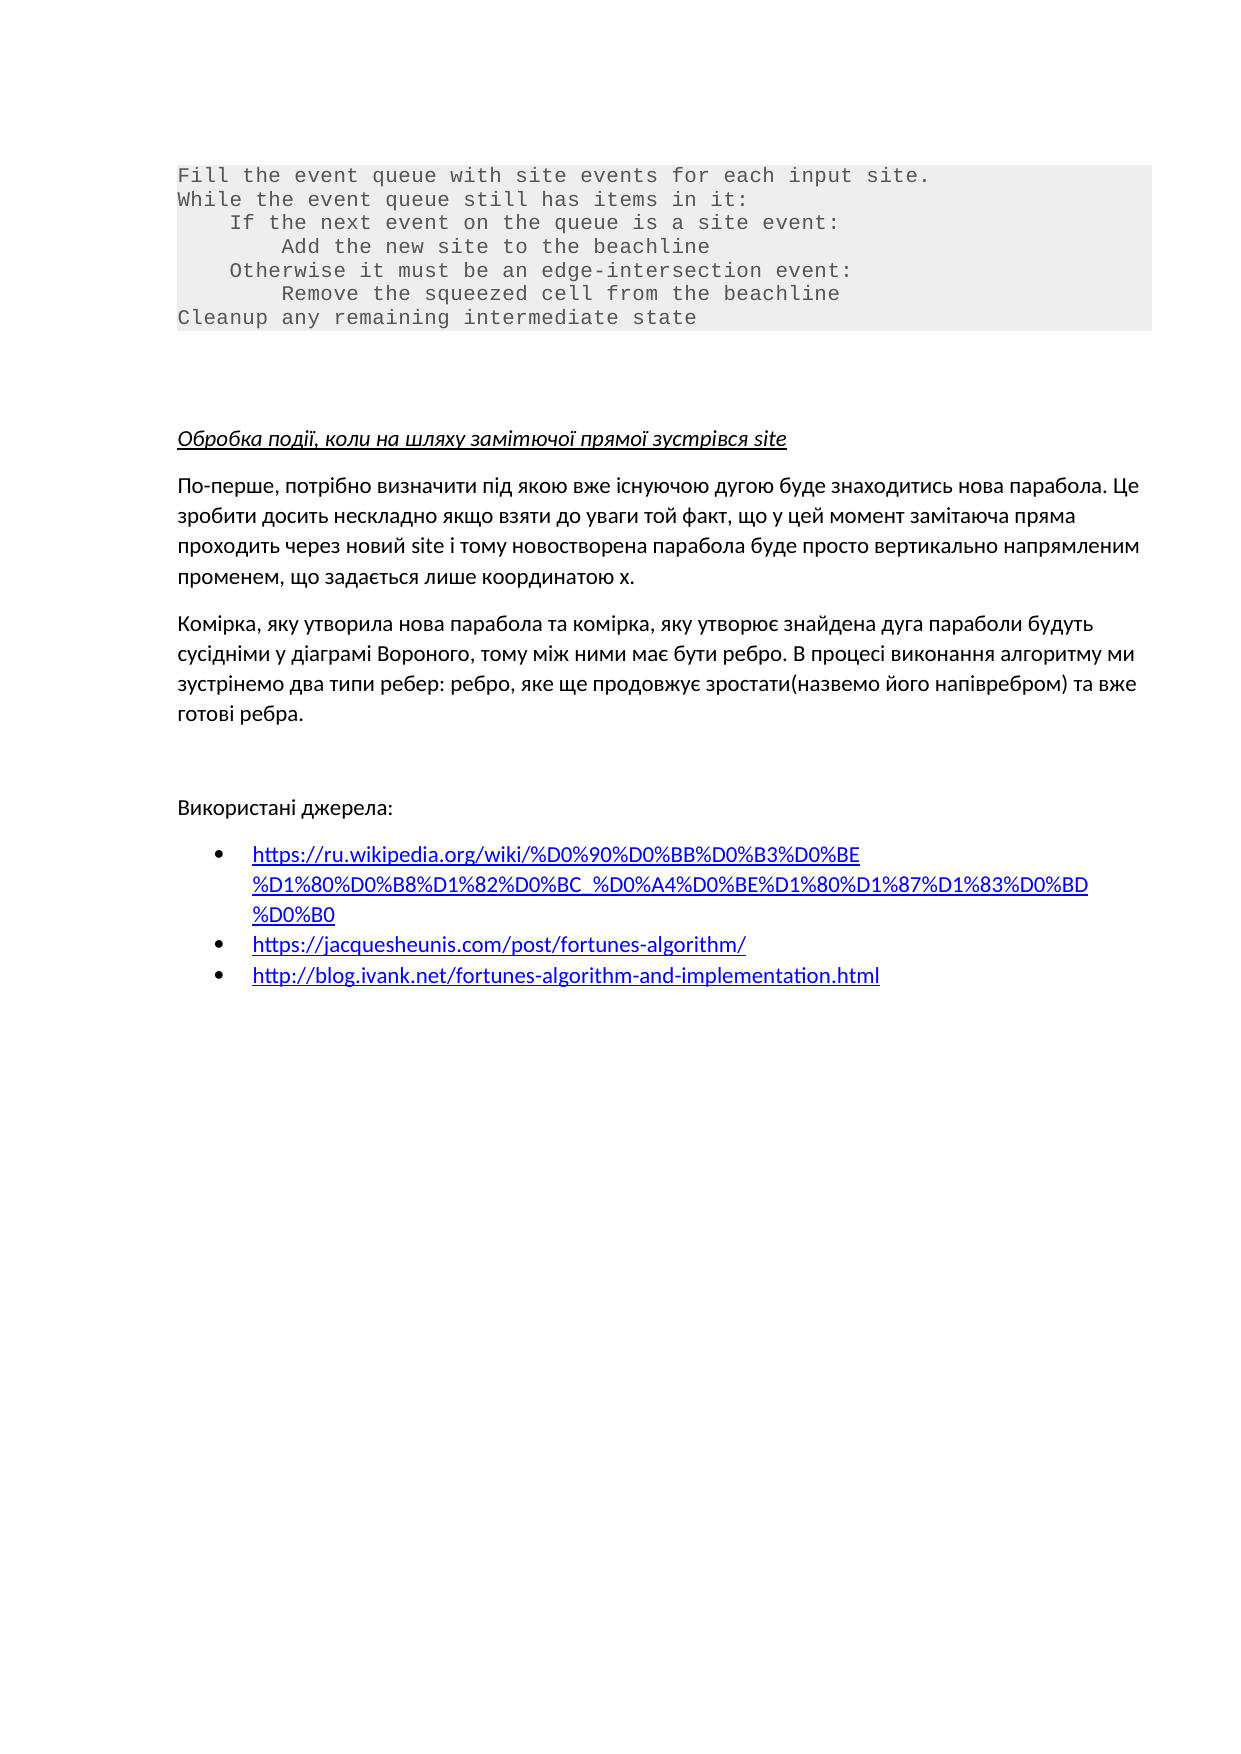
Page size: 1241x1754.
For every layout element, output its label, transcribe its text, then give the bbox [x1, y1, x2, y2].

text Cleanup any remaining intermediate state [177, 307, 1152, 331]
list http://blog.ivank.net/fortunes-algorithm-and-implementation.html [215, 961, 1152, 989]
text Add the new site to the beachline [177, 236, 1152, 259]
text Remove the squeezed cell from the beachline [177, 283, 1152, 307]
list https://ru.wikipedia.org/wiki/%D0%90%D0%BB%D0%B3%D0%BE%D1%80%D0%B8%D1%82%D0%BC_%D0%A4%D0%BE%D1%80%D1%87%D1%83%D0%BD%D0%B0 [215, 840, 1152, 928]
text Комірка, яку утворила нова парабола та комірка, яку утворює знайдена дуга параболи будуть сусідніми у діаграмі Вороного, тому між ними має бути ребро. В процесі виконання алгоритму ми зустрінемо два типи ребер: ребро, яке ще продовжує зростати(назвемо його напівребром) та вже готові ребра. [177, 609, 1152, 727]
text Обробка події, коли на шляху замітючої прямої зустрівся site [177, 424, 1152, 452]
text Otherwise it must be an edge-intersection event: [177, 259, 1152, 283]
text Використані джерела: [177, 793, 1152, 821]
text Fill the event queue with site events for each input site. [177, 165, 1152, 189]
list https://jacquesheunis.com/post/fortunes-algorithm/ [215, 931, 1152, 958]
text While the event queue still has items in it: [177, 189, 1152, 212]
text If the next event on the queue is a site event: [177, 212, 1152, 236]
text По-перше, потрібно визначити під якою вже існуючою дугою буде знаходитись нова парабола. Це зробити досить нескладно якщо взяти до уваги той факт, що у цей момент замітаюча пряма проходить через новий site і тому новостворена парабола буде просто вертикально напрямленим променем, що задається лише координатою х. [177, 471, 1152, 590]
